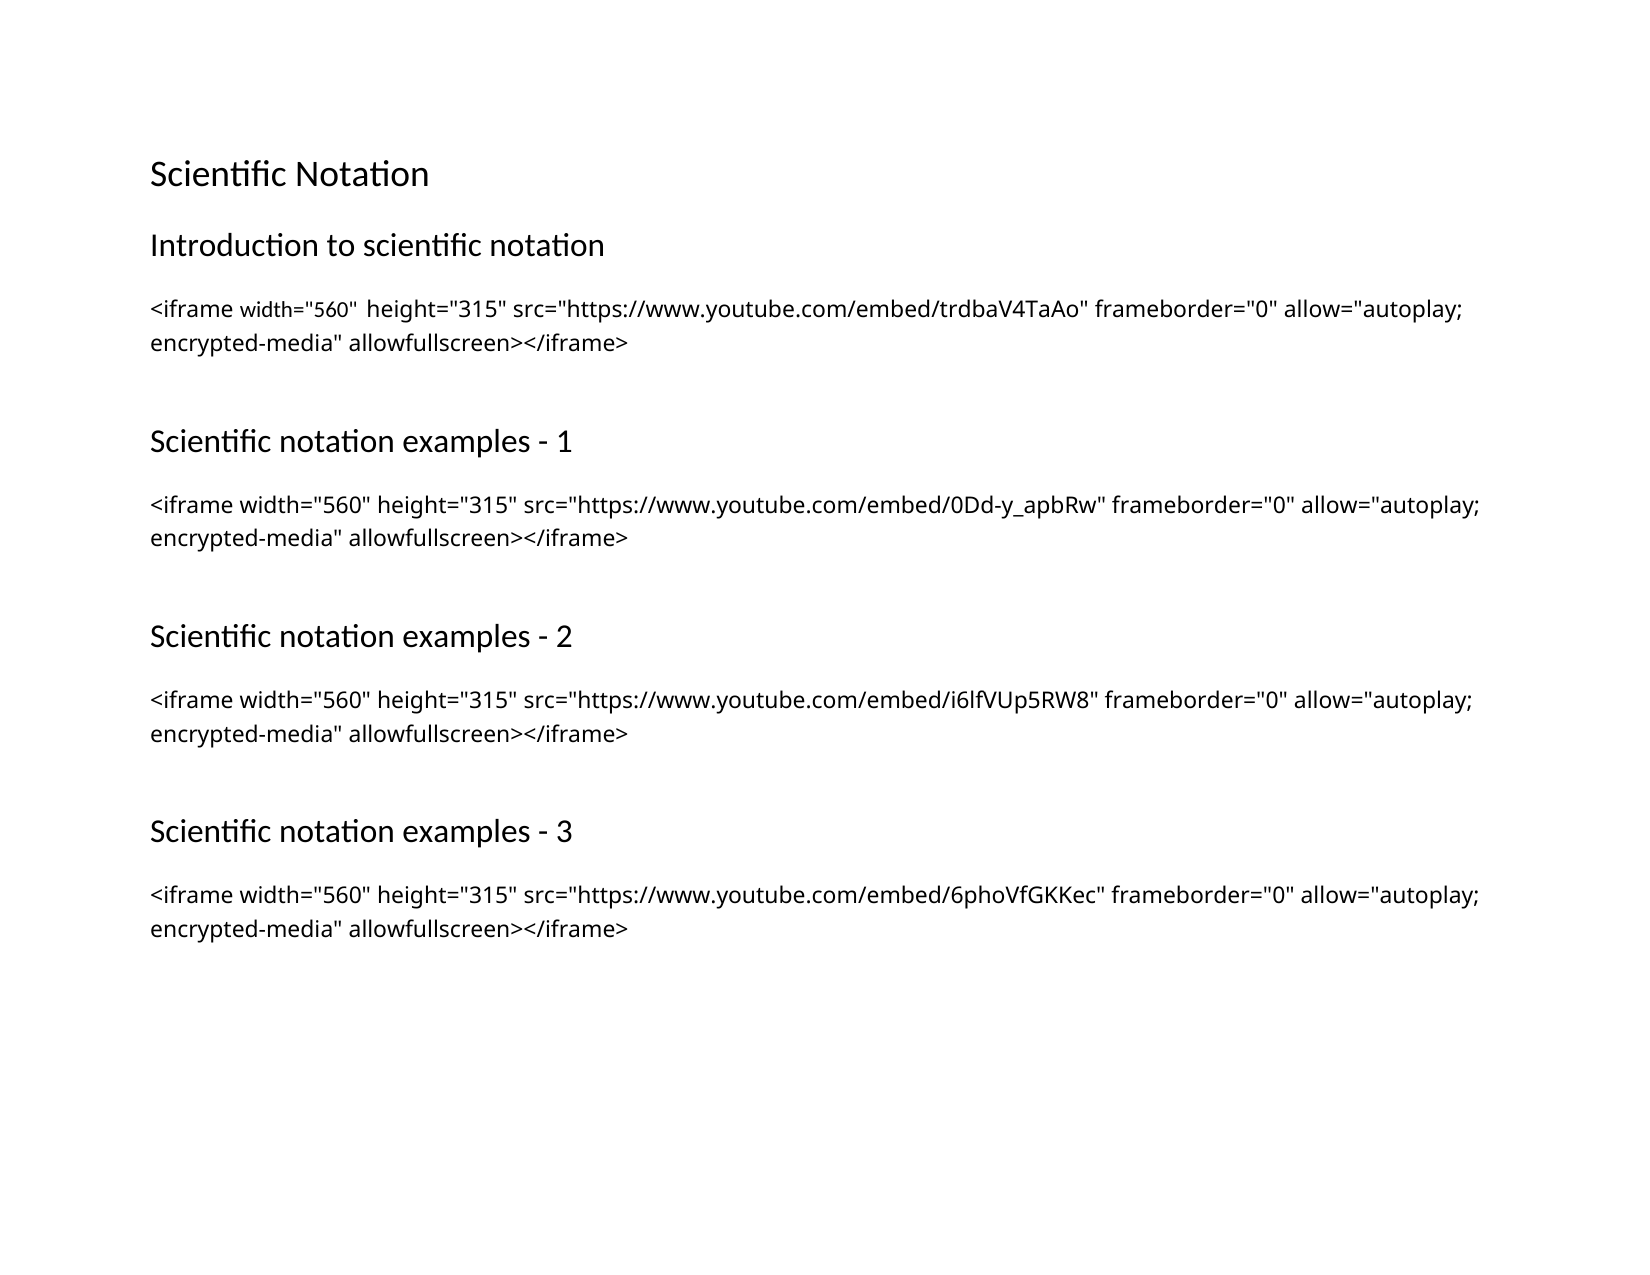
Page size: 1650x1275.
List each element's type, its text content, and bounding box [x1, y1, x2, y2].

subtitle Scientific Notation [150, 150, 1500, 196]
subtitle <iframe width="560" height="315" src="https://www.youtube.com/embed/6phoVfGKKec" frameborder="0" allow="autoplay; encrypted-media" allowfullscreen></iframe> [150, 879, 1500, 944]
subtitle Scientific notation examples - 2 [150, 615, 1500, 656]
subtitle Scientific notation examples - 3 [150, 810, 1500, 851]
subtitle <iframe width="560" height="315" src="https://www.youtube.com/embed/i6lfVUp5RW8" frameborder="0" allow="autoplay; encrypted-media" allowfullscreen></iframe> [150, 684, 1500, 749]
subtitle Introduction to scientific notation [150, 224, 1500, 265]
subtitle Scientific notation examples - 1 [150, 420, 1500, 460]
subtitle <iframe width="560" height="315" src="https://www.youtube.com/embed/0Dd-y_apbRw" frameborder="0" allow="autoplay; encrypted-media" allowfullscreen></iframe> [150, 489, 1500, 554]
subtitle <iframe width="560" height="315" src="https://www.youtube.com/embed/trdbaV4TaAo" frameborder="0" allow="autoplay; encrypted-media" allowfullscreen></iframe> [150, 293, 1500, 358]
